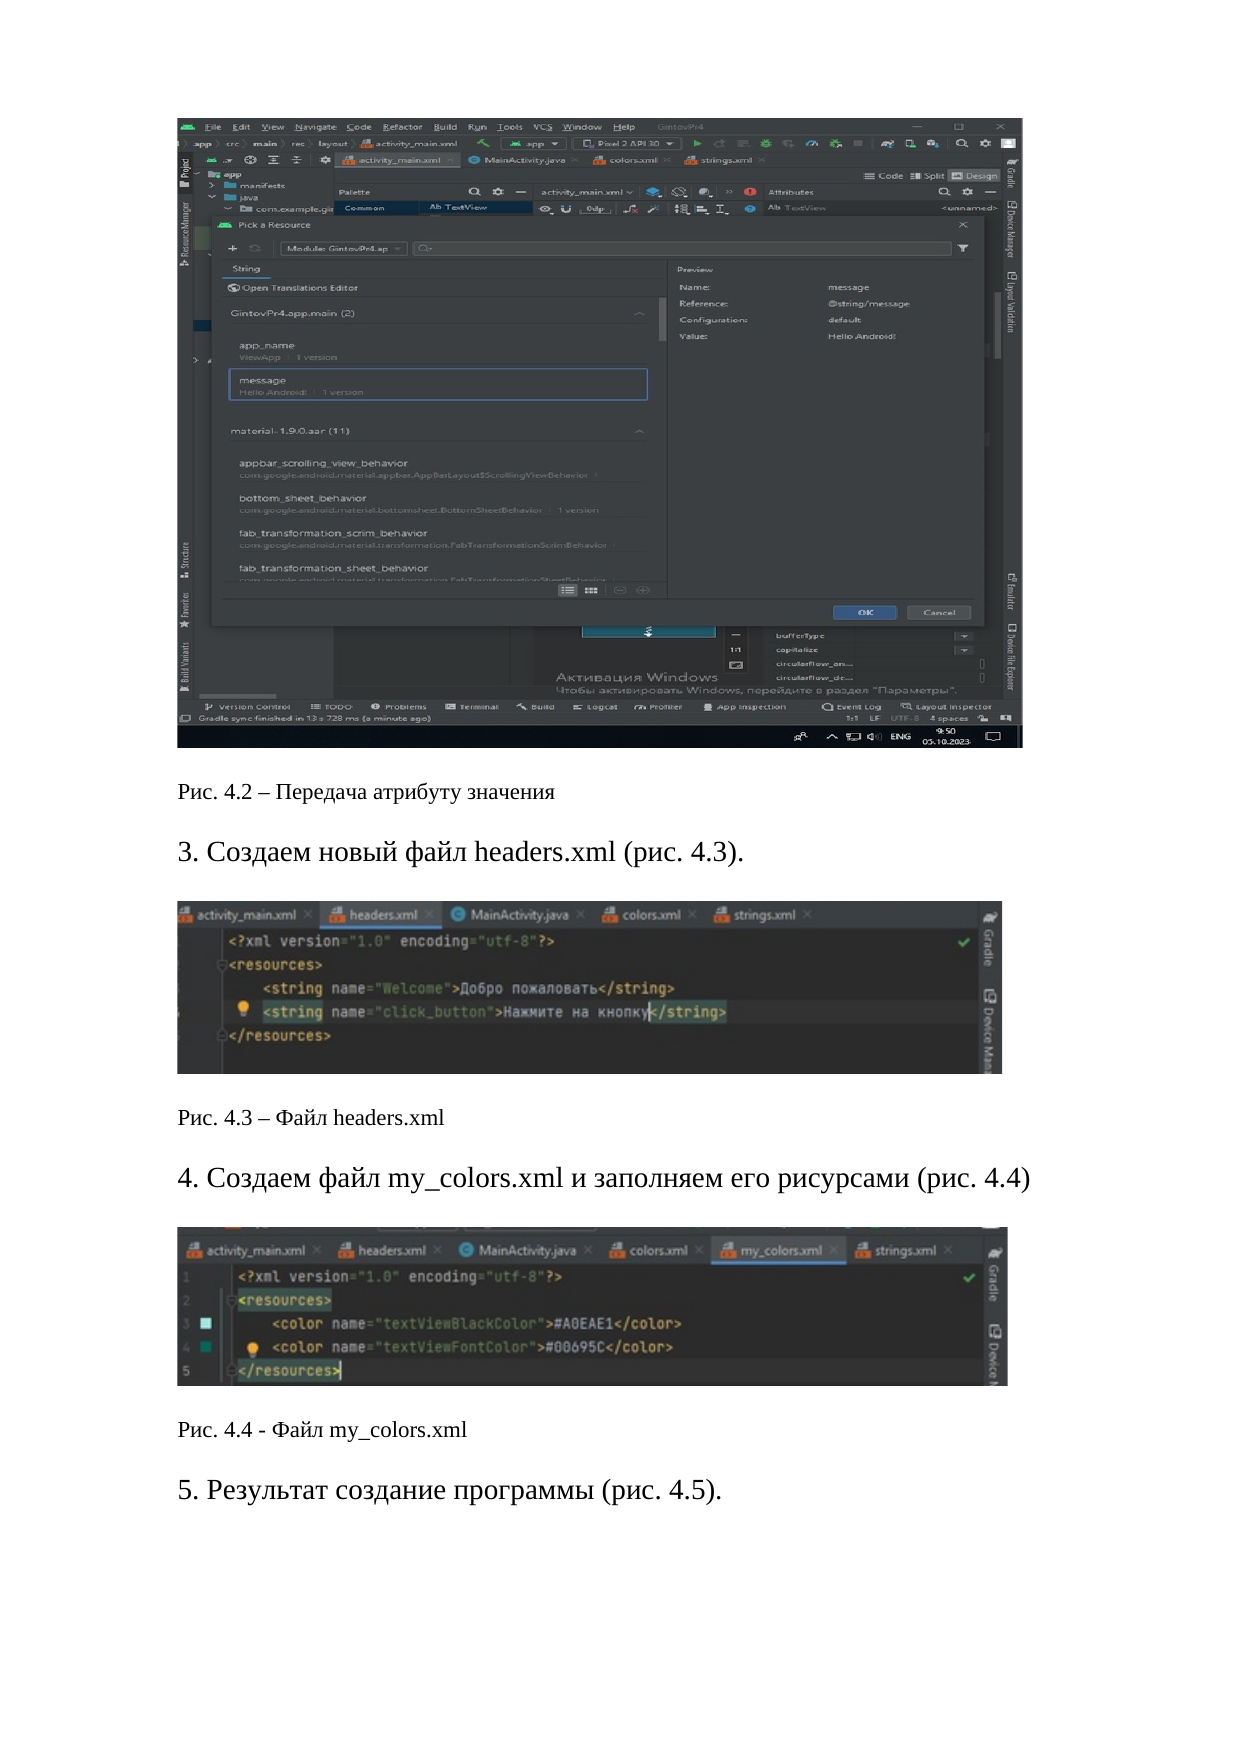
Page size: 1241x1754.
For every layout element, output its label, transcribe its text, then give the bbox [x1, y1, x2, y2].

picture [177, 118, 1023, 748]
picture [177, 1227, 1008, 1386]
text 5. Результат создание программы (рис. 4.5). [177, 1472, 1152, 1505]
text 3. Создаем новый файл headers.xml (рис. 4.3). [177, 834, 1152, 868]
picture [177, 901, 1003, 1074]
text Рис. 4.3 – Файл headers.xml [177, 1104, 1152, 1130]
text Рис. 4.2 – Передача атрибуту значения [177, 778, 1152, 805]
text 4. Создаем файл my_colors.xml и заполняем его рисурсами (рис. 4.4) [177, 1160, 1152, 1194]
text Рис. 4.4 - Файл my_colors.xml [177, 1416, 1152, 1442]
